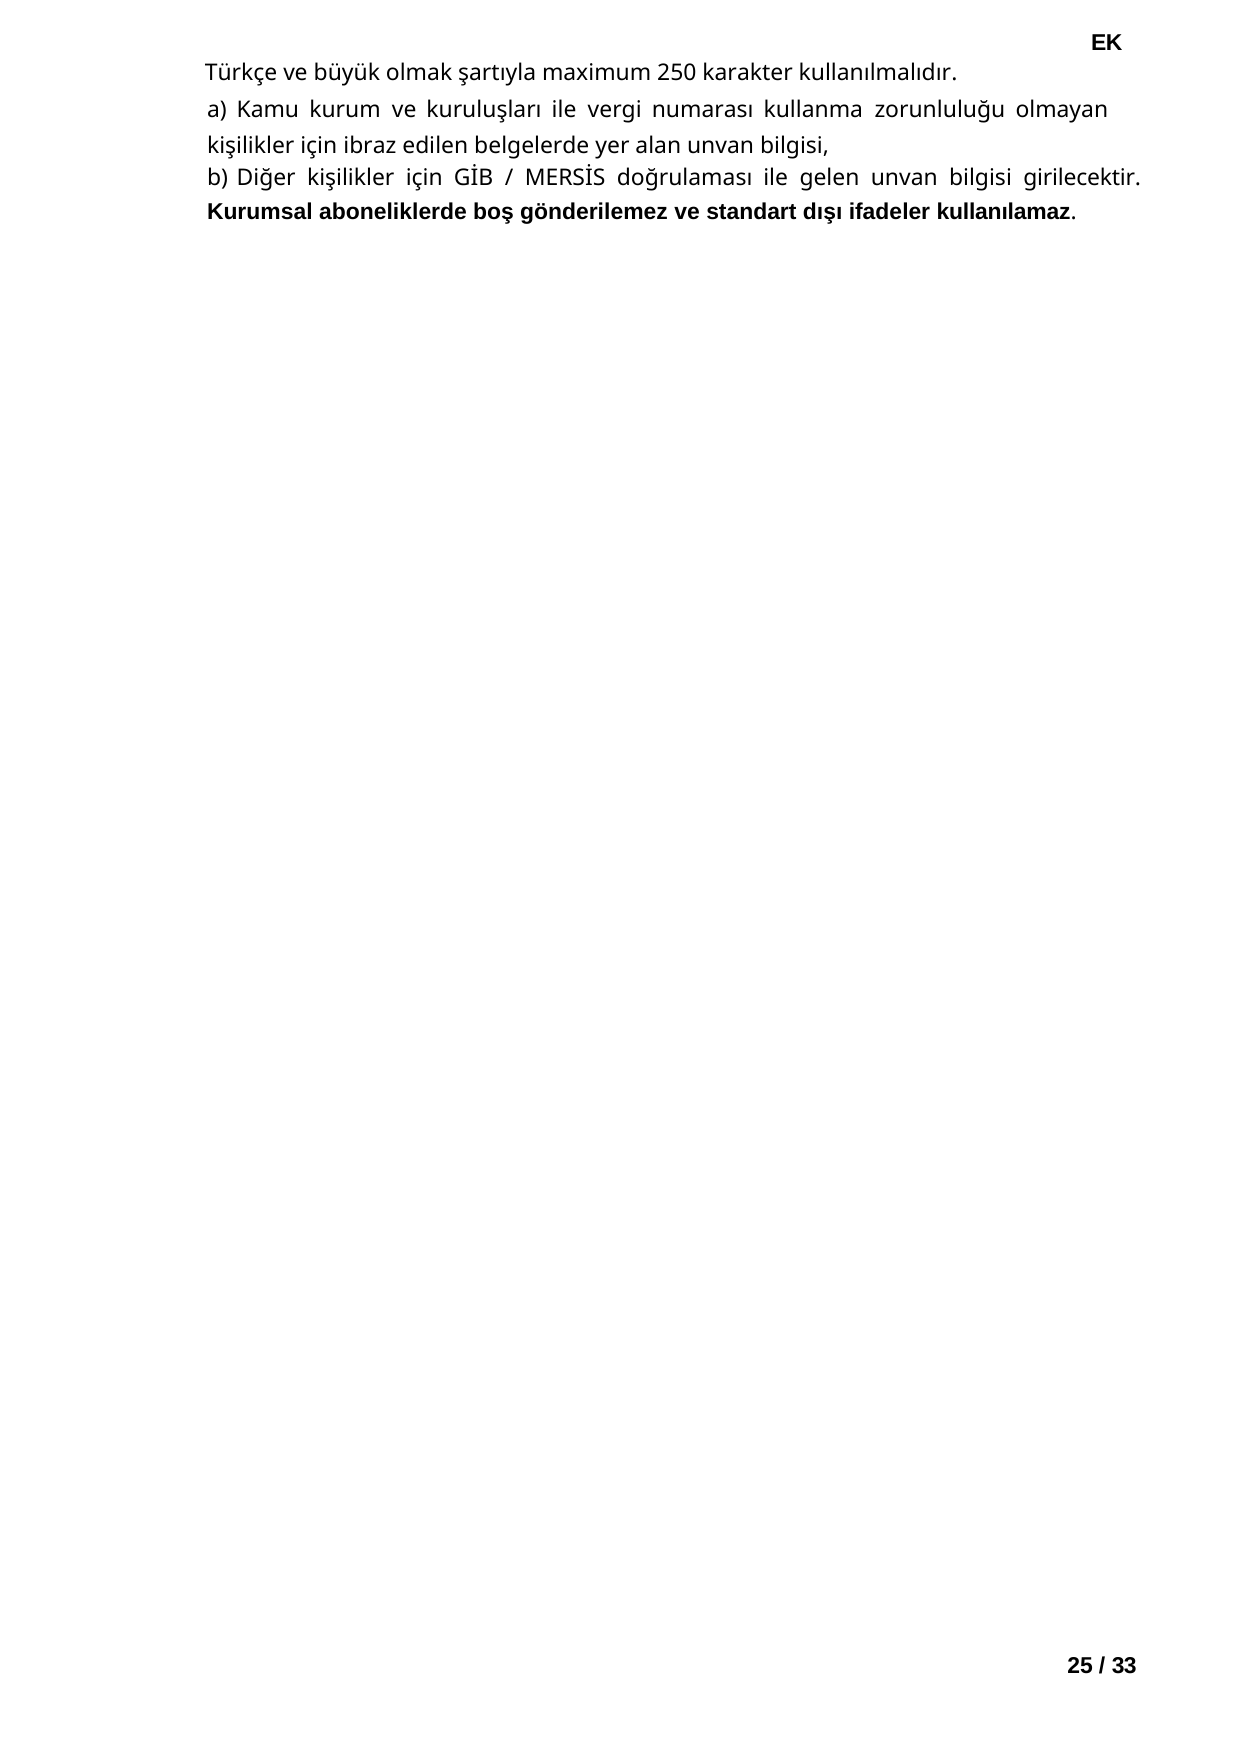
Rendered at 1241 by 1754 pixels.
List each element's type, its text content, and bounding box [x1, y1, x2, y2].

list Diğer kişilikler için GİB / MERSİS doğrulaması ile gelen unvan bilgisi girilecektir. [207, 165, 1152, 191]
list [162, 56, 1108, 87]
list Kamu kurum ve kuruluşları ile vergi numarası kullanma zorunluluğu olmayan kişilikler için ibraz edilen belgelerde yer alan unvan bilgisi, [207, 93, 1108, 160]
subtitle Kurumsal aboneliklerde boş gönderilemez ve standart dışı ifadeler kullanılamaz. [207, 194, 1152, 226]
